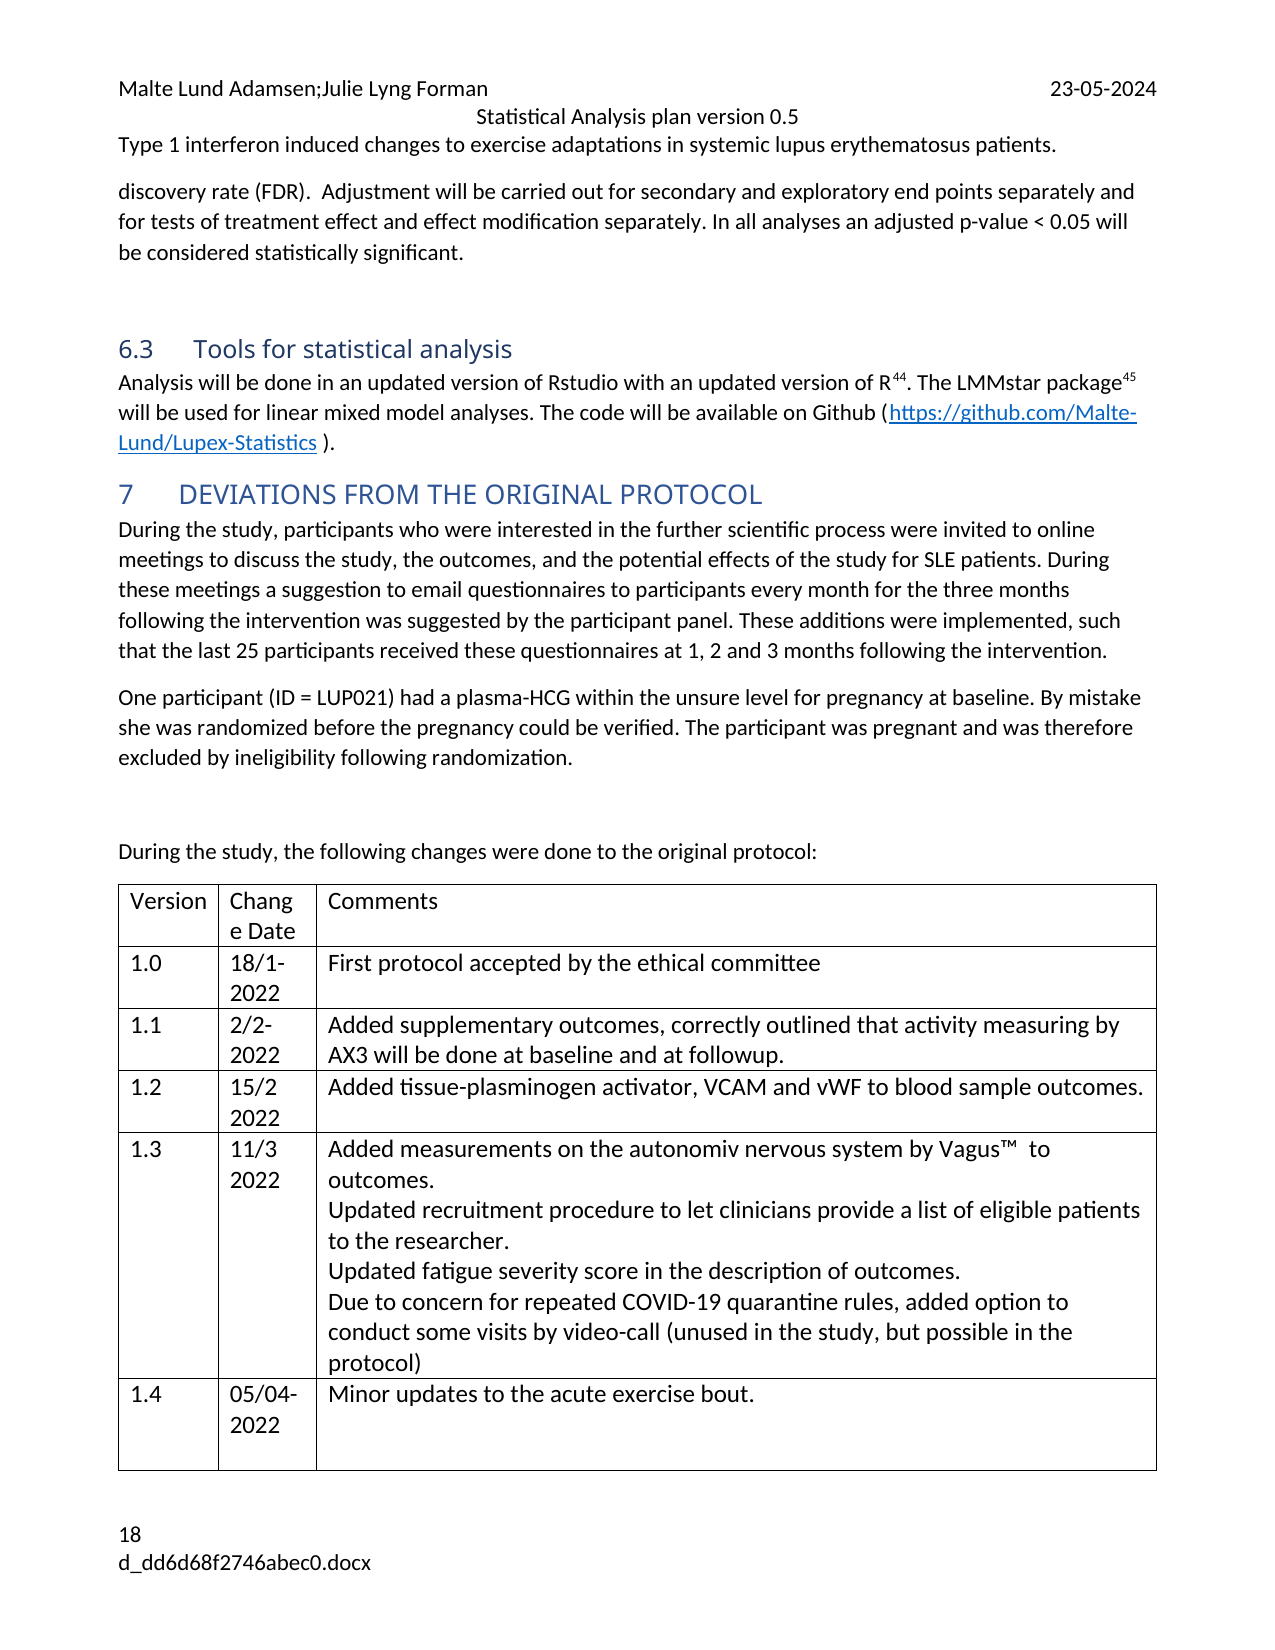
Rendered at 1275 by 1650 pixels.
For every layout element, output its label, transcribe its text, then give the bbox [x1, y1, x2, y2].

table_cell 05/04-2022 [219, 1379, 316, 1470]
table_cell Minor updates to the acute exercise bout. [317, 1379, 1156, 1470]
table_cell 1.0 [119, 947, 218, 1008]
table_cell 1.4 [119, 1379, 218, 1470]
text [118, 177, 1157, 266]
table_cell Added tissue-plasminogen activator, VCAM and vWF to blood sample outcomes. [317, 1071, 1156, 1132]
table_cell 15/2 2022 [219, 1071, 316, 1132]
table_cell Added supplementary outcomes, correctly outlined that activity measuring by AX3 will be done at baseline and at followup. [317, 1009, 1156, 1070]
text During the study, participants who were interested in the further scientific process were invited to online meetings to discuss the study, the outcomes, and the potential effects of the study for SLE patients. During these meetings a suggestion to email questionnaires to participants every month for the three months following the intervention was suggested by the participant panel. These additions were implemented, such that the last 25 participants received these questionnaires at 1, 2 and 3 months following the intervention. [118, 515, 1157, 664]
table_header Version [119, 885, 218, 946]
table_cell Added measurements on the autonomiv nervous system by Vagus™ to outcomes. Updated recruitment procedure to let clinicians provide a list of eligible patients to the researcher. Updated fatigue severity score in the description of outcomes. Due to concern for repeated COVID-19 quarantine rules, added option to conduct some visits by video-call (unused in the study, but possible in the protocol) [317, 1133, 1156, 1377]
table_cell 1.3 [119, 1133, 218, 1377]
table_cell 2/2-2022 [219, 1009, 316, 1070]
table_cell 18/1-2022 [219, 947, 316, 1008]
subtitle DEVIATIONS FROM THE ORIGINAL PROTOCOL [118, 475, 1157, 512]
text One participant (ID = LUP021) had a plasma-HCG within the unsure level for pregnancy at baseline. By mistake she was randomized before the pregnancy could be verified. The participant was pregnant and was therefore excluded by ineligibility following randomization. [118, 683, 1157, 771]
text During the study, the following changes were done to the original protocol: [118, 837, 1157, 865]
subtitle Tools for statistical analysis [118, 331, 1157, 365]
table_cell 1.1 [119, 1009, 218, 1070]
table_cell First protocol accepted by the ethical committee [317, 947, 1156, 1008]
table_cell 11/3 2022 [219, 1133, 316, 1377]
text Analysis will be done in an updated version of Rstudio with an updated version of R44. The LMMstar package45 will be used for linear mixed model analyses. The code will be available on Github (https://github.com/Malte-Lund/Lupex-Statistics ). [118, 368, 1157, 457]
table_cell 1.2 [119, 1071, 218, 1132]
table_header Change Date [219, 885, 316, 946]
table_header Comments [317, 885, 1156, 946]
